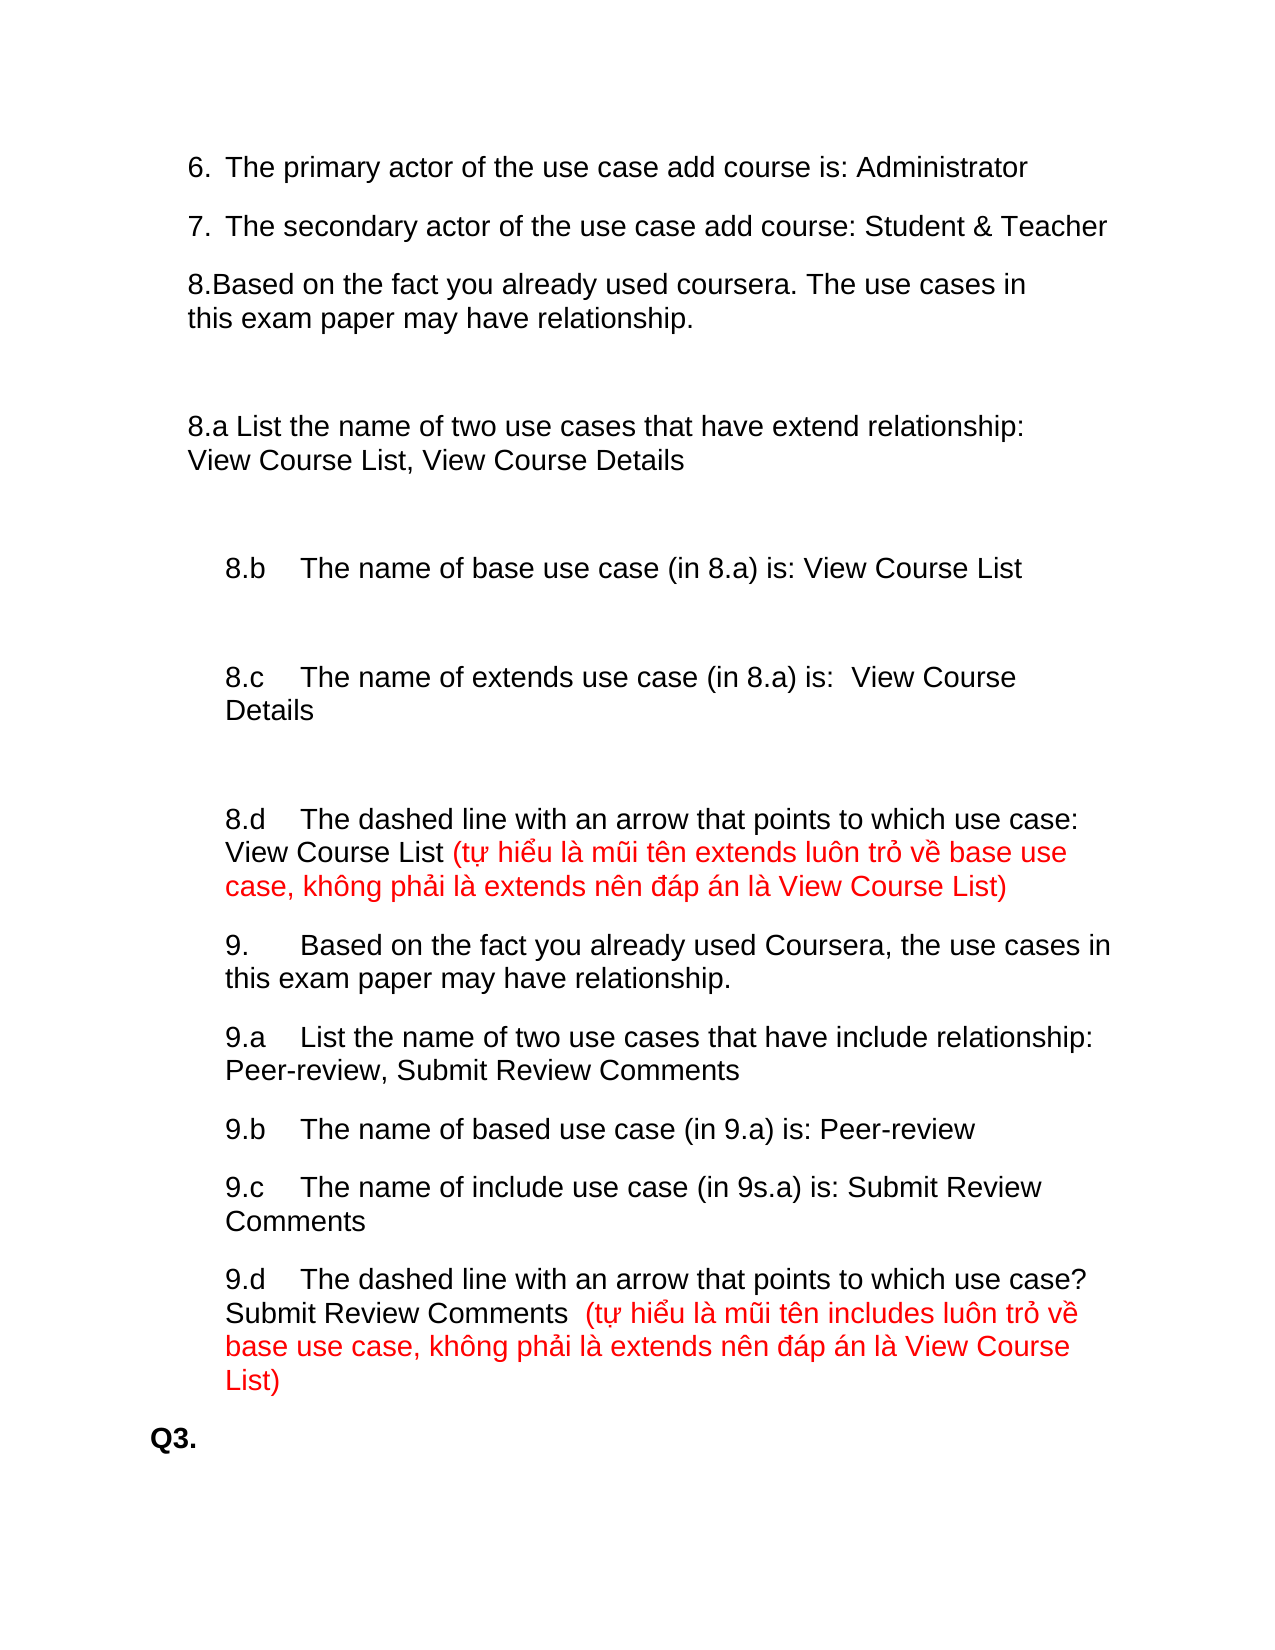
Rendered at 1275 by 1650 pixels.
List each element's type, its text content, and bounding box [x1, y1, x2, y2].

text 9.b The name of based use case (in 9.a) is: Peer-review [225, 1112, 1125, 1145]
text 7. The secondary actor of the use case add course: Student & Teacher [187, 208, 1125, 242]
text 8.Based on the fact you already used coursera. The use cases in this exam paper may have relationship. [187, 267, 1067, 334]
text 9.d The dashed line with an arrow that points to which use case? Submit Review Comments (tự hiểu là mũi tên includes luôn trỏ về base use case, không phải là extends nên đáp án là View Course List) [225, 1262, 1125, 1396]
text 8.a List the name of two use cases that have extend relationship: View Course List, View Course Details [187, 409, 1067, 476]
text Q3. [150, 1421, 1125, 1455]
text 6. The primary actor of the use case add course is: Administrator [187, 150, 1125, 183]
text 8.c The name of extends use case (in 8.a) is: View Course Details [225, 660, 1067, 727]
text 9. Based on the fact you already used Coursera, the use cases in this exam paper may have relationship. [225, 927, 1125, 994]
text 8.d The dashed line with an arrow that points to which use case: View Course List (tự hiểu là mũi tên extends luôn trỏ về base use case, không phải là extends nên đáp án là View Course List) [225, 802, 1125, 902]
text 9.c The name of include use case (in 9s.a) is: Submit Review Comments [225, 1170, 1125, 1237]
text 9.a List the name of two use cases that have include relationship: Peer-review, Submit Review Comments [225, 1019, 1125, 1087]
text 8.b The name of base use case (in 8.a) is: View Course List [225, 551, 1067, 585]
